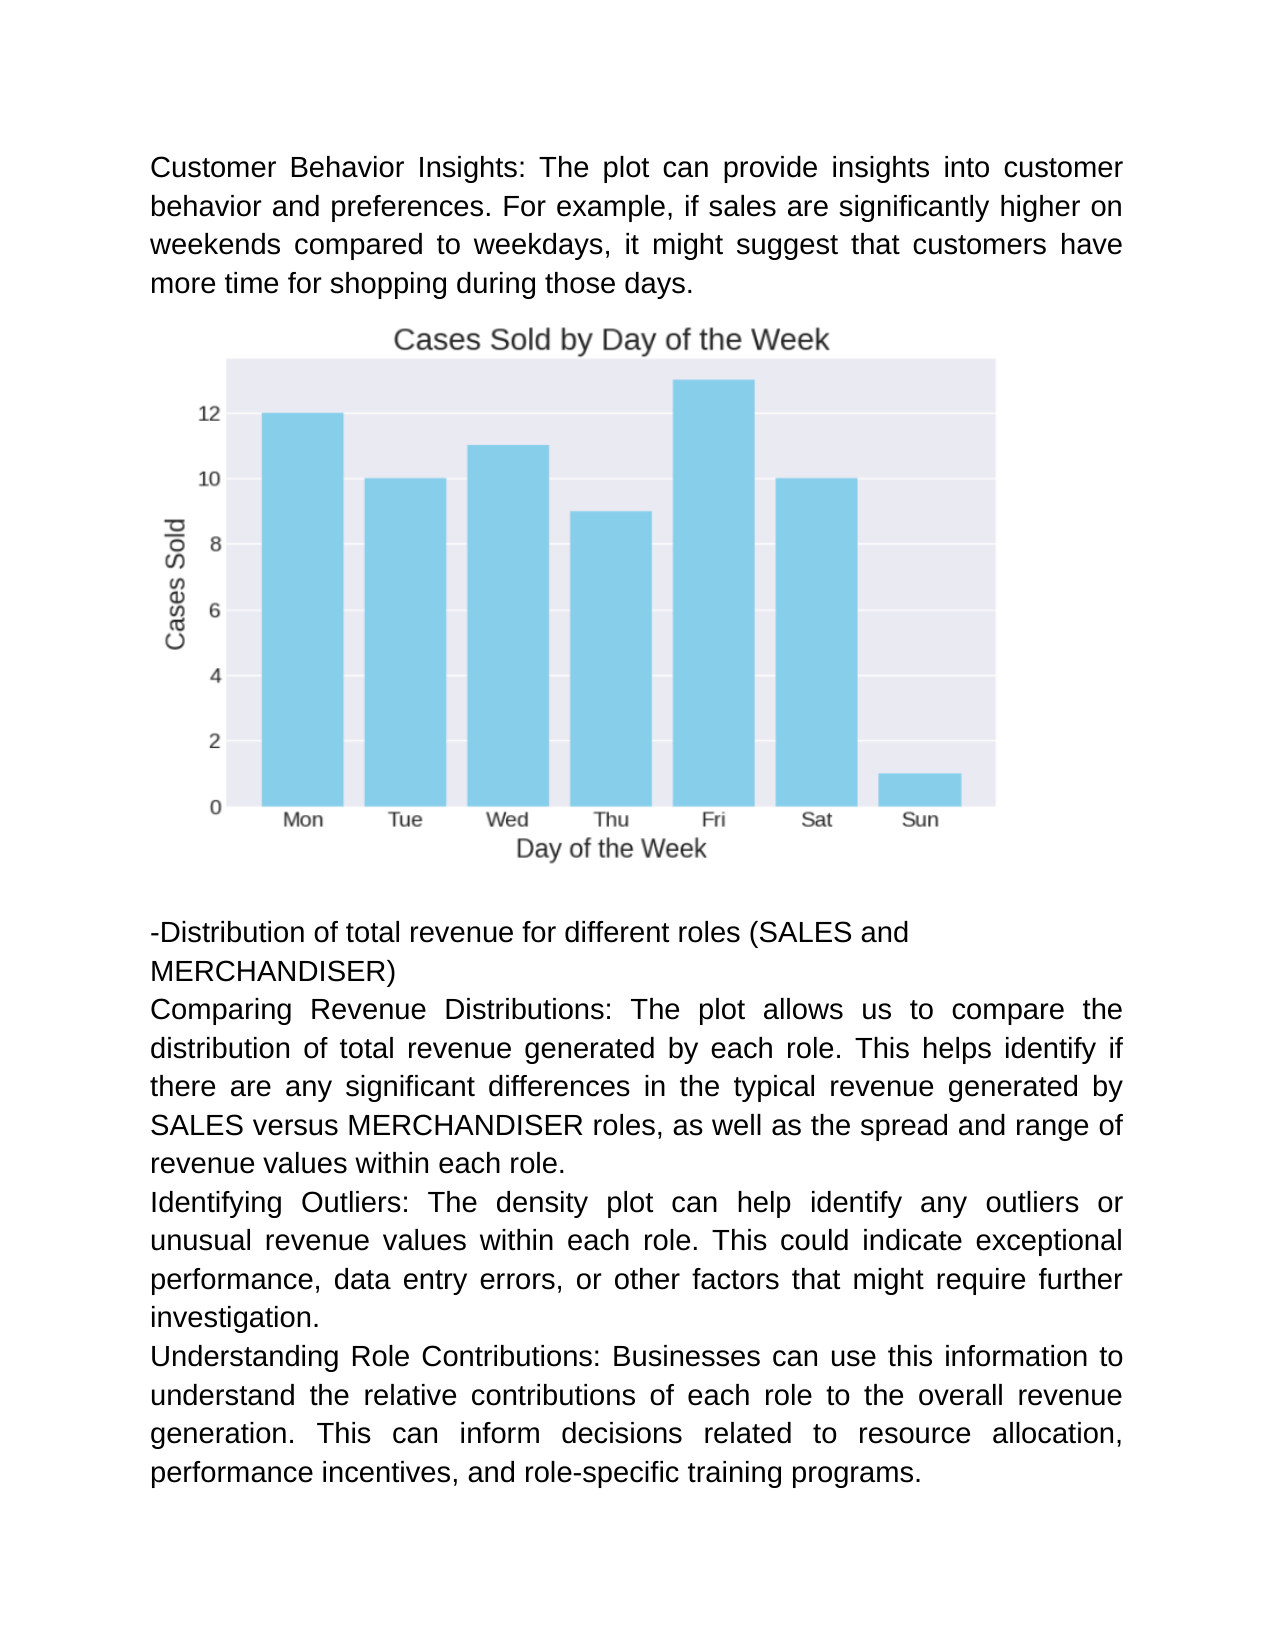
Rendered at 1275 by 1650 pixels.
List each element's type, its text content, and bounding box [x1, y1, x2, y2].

text Customer Behavior Insights: The plot can provide insights into customer behavior and preferences. For example, if sales are significantly higher on weekends compared to weekdays, it might suggest that customers have more time for shopping during those days. [150, 150, 1125, 299]
text -Distribution of total revenue for different roles (SALES and MERCHANDISER) [150, 915, 1125, 987]
text Comparing Revenue Distributions: The plot allows us to compare the distribution of total revenue generated by each role. This helps identify if there are any significant differences in the typical revenue generated by SALES versus MERCHANDISER roles, as well as the spread and range of revenue values within each role. [150, 992, 1125, 1180]
text Understanding Role Contributions: Businesses can use this information to understand the relative contributions of each role to the overall revenue generation. This can inform decisions related to resource allocation, performance incentives, and role-specific training programs. [150, 1339, 1125, 1488]
picture [150, 304, 1075, 873]
text Identifying Outliers: The density plot can help identify any outliers or unusual revenue values within each role. This could indicate exceptional performance, data entry errors, or other factors that might require further investigation. [150, 1185, 1125, 1334]
